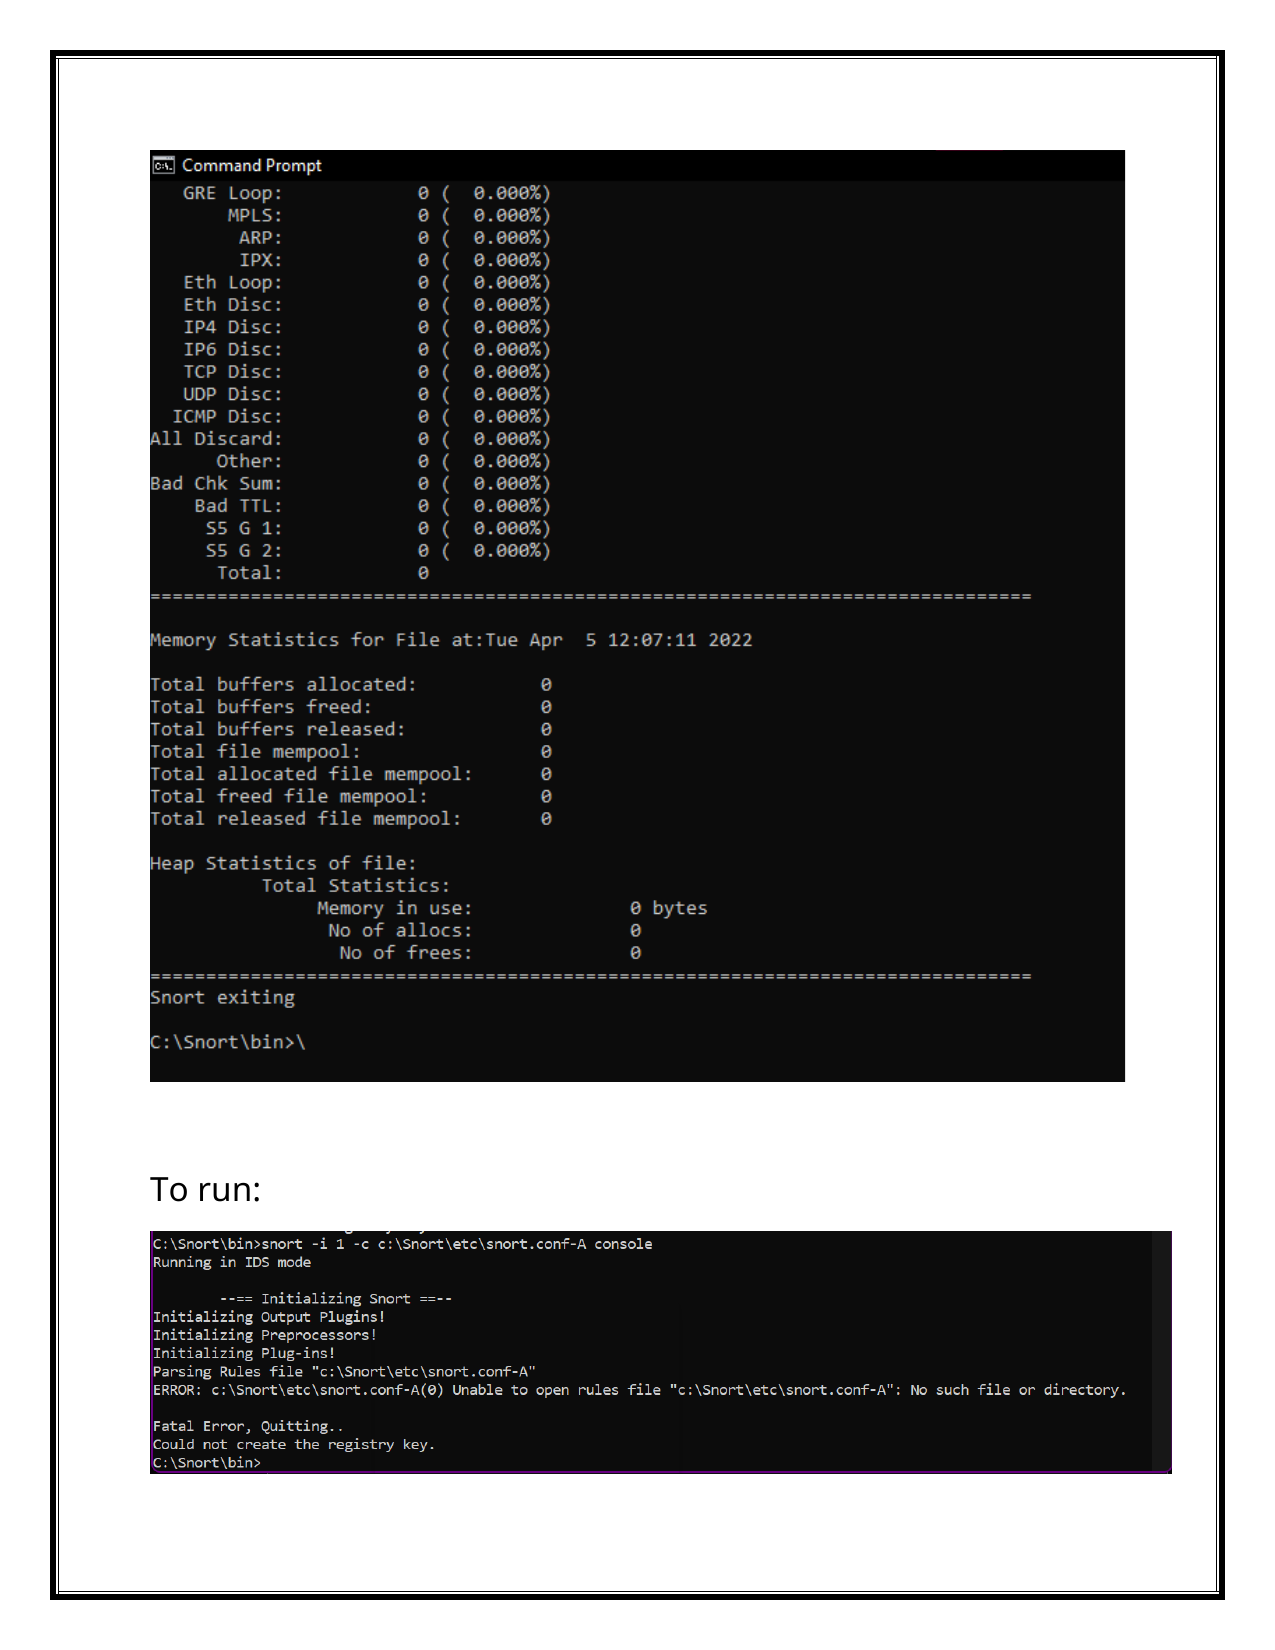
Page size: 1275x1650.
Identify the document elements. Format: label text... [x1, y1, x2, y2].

text To run: [150, 1166, 1125, 1212]
picture [150, 1231, 1172, 1474]
picture [150, 150, 1125, 1082]
